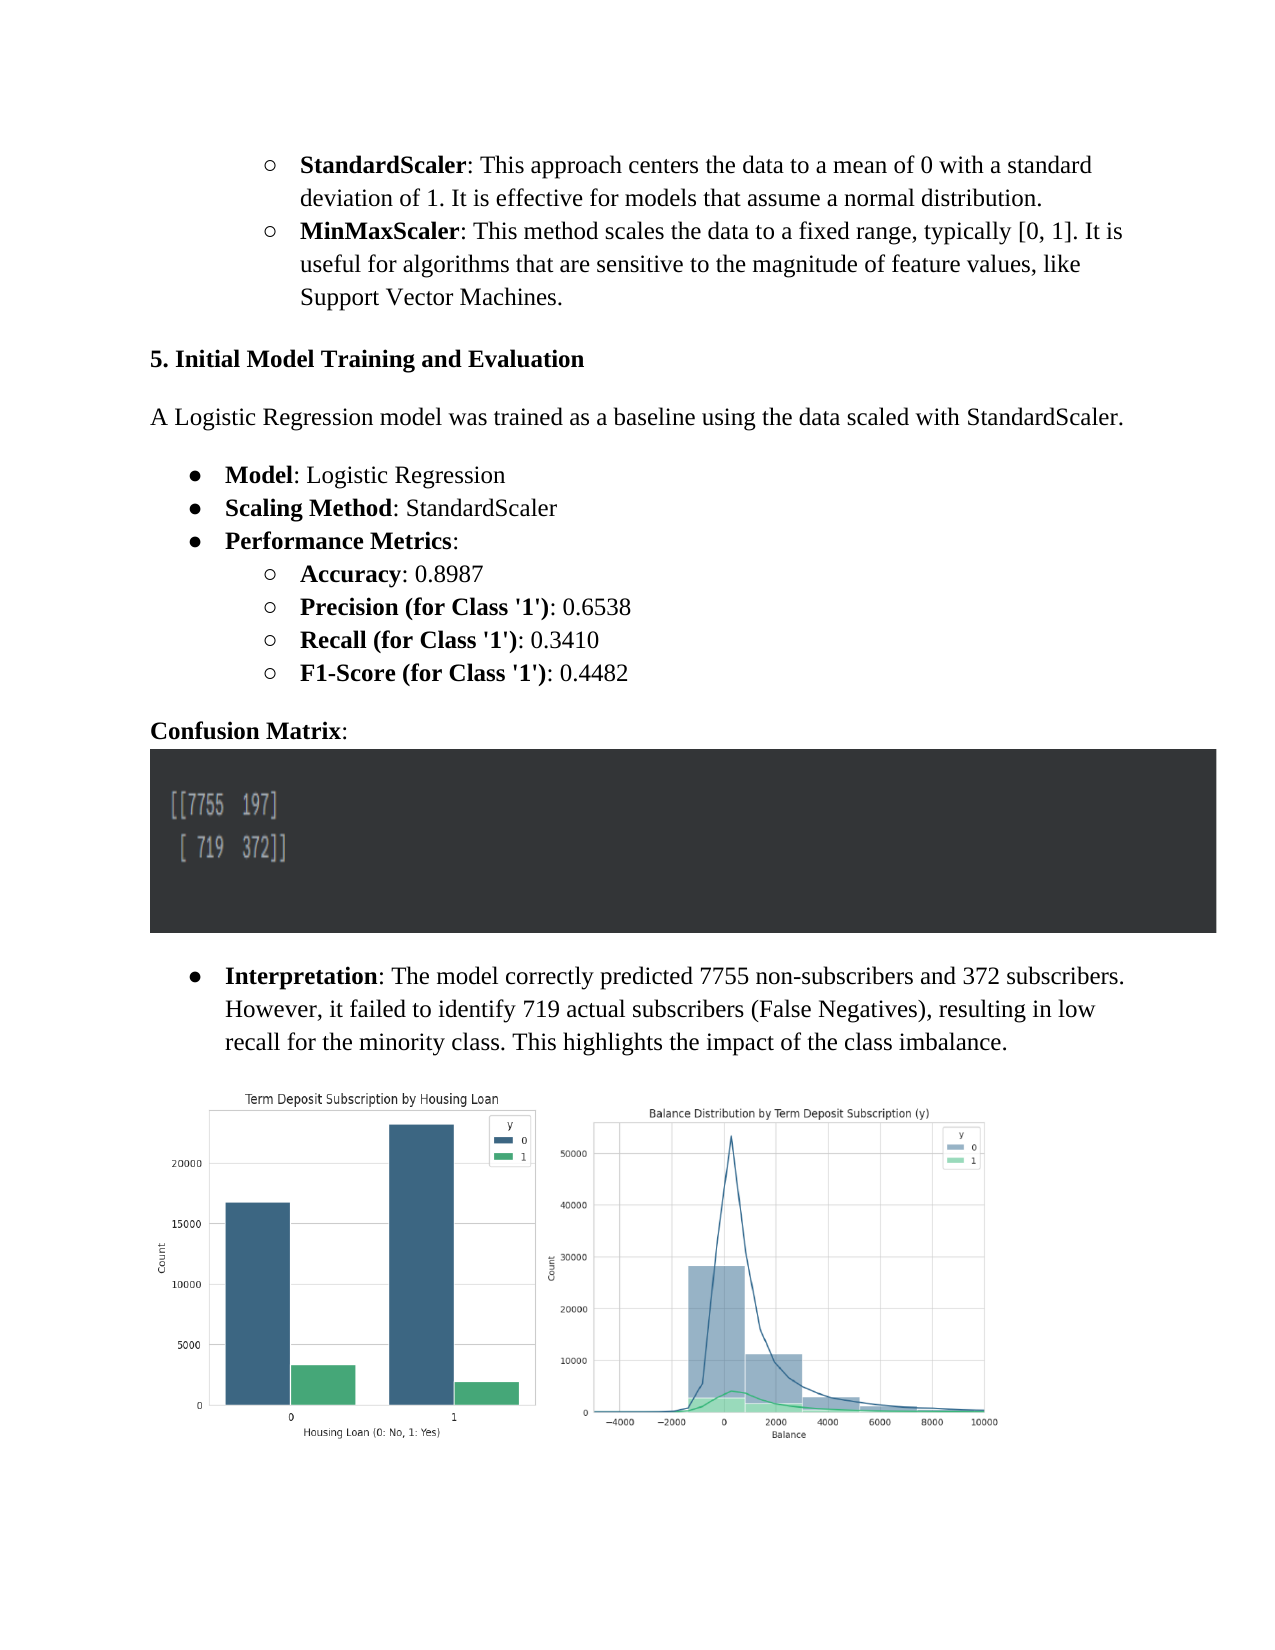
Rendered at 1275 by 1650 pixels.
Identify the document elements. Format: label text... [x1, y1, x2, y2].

list Recall (for Class '1'): 0.3410 [262, 625, 1125, 654]
list Model: Logistic Regression [187, 460, 1125, 489]
list Precision (for Class '1'): 0.6538 [262, 592, 1125, 621]
text Confusion Matrix: [150, 716, 1125, 745]
subtitle 5. Initial Model Training and Evaluation [150, 344, 1125, 373]
list Scaling Method: StandardScaler [187, 493, 1125, 522]
list Interpretation: The model correctly predicted 7755 non-subscribers and 372 subscribers. However, it failed to identify 719 actual subscribers (False Negatives), resulting in low recall for the minority class. This highlights the impact of the class imbalance. [187, 961, 1125, 1056]
list F1-Score (for Class '1'): 0.4482 [262, 658, 1125, 687]
list Accuracy: 0.8987 [262, 559, 1125, 588]
picture [150, 1085, 1003, 1445]
picture [150, 749, 1217, 933]
list StandardScaler: This approach centers the data to a mean of 0 with a standard deviation of 1. It is effective for models that assume a normal distribution. [262, 150, 1125, 212]
list MinMaxScaler: This method scales the data to a fixed range, typically [0, 1]. It is useful for algorithms that are sensitive to the magnitude of feature values, like Support Vector Machines. [262, 216, 1125, 311]
list Performance Metrics: [187, 526, 1125, 555]
text A Logistic Regression model was trained as a baseline using the data scaled with StandardScaler. [150, 402, 1125, 431]
